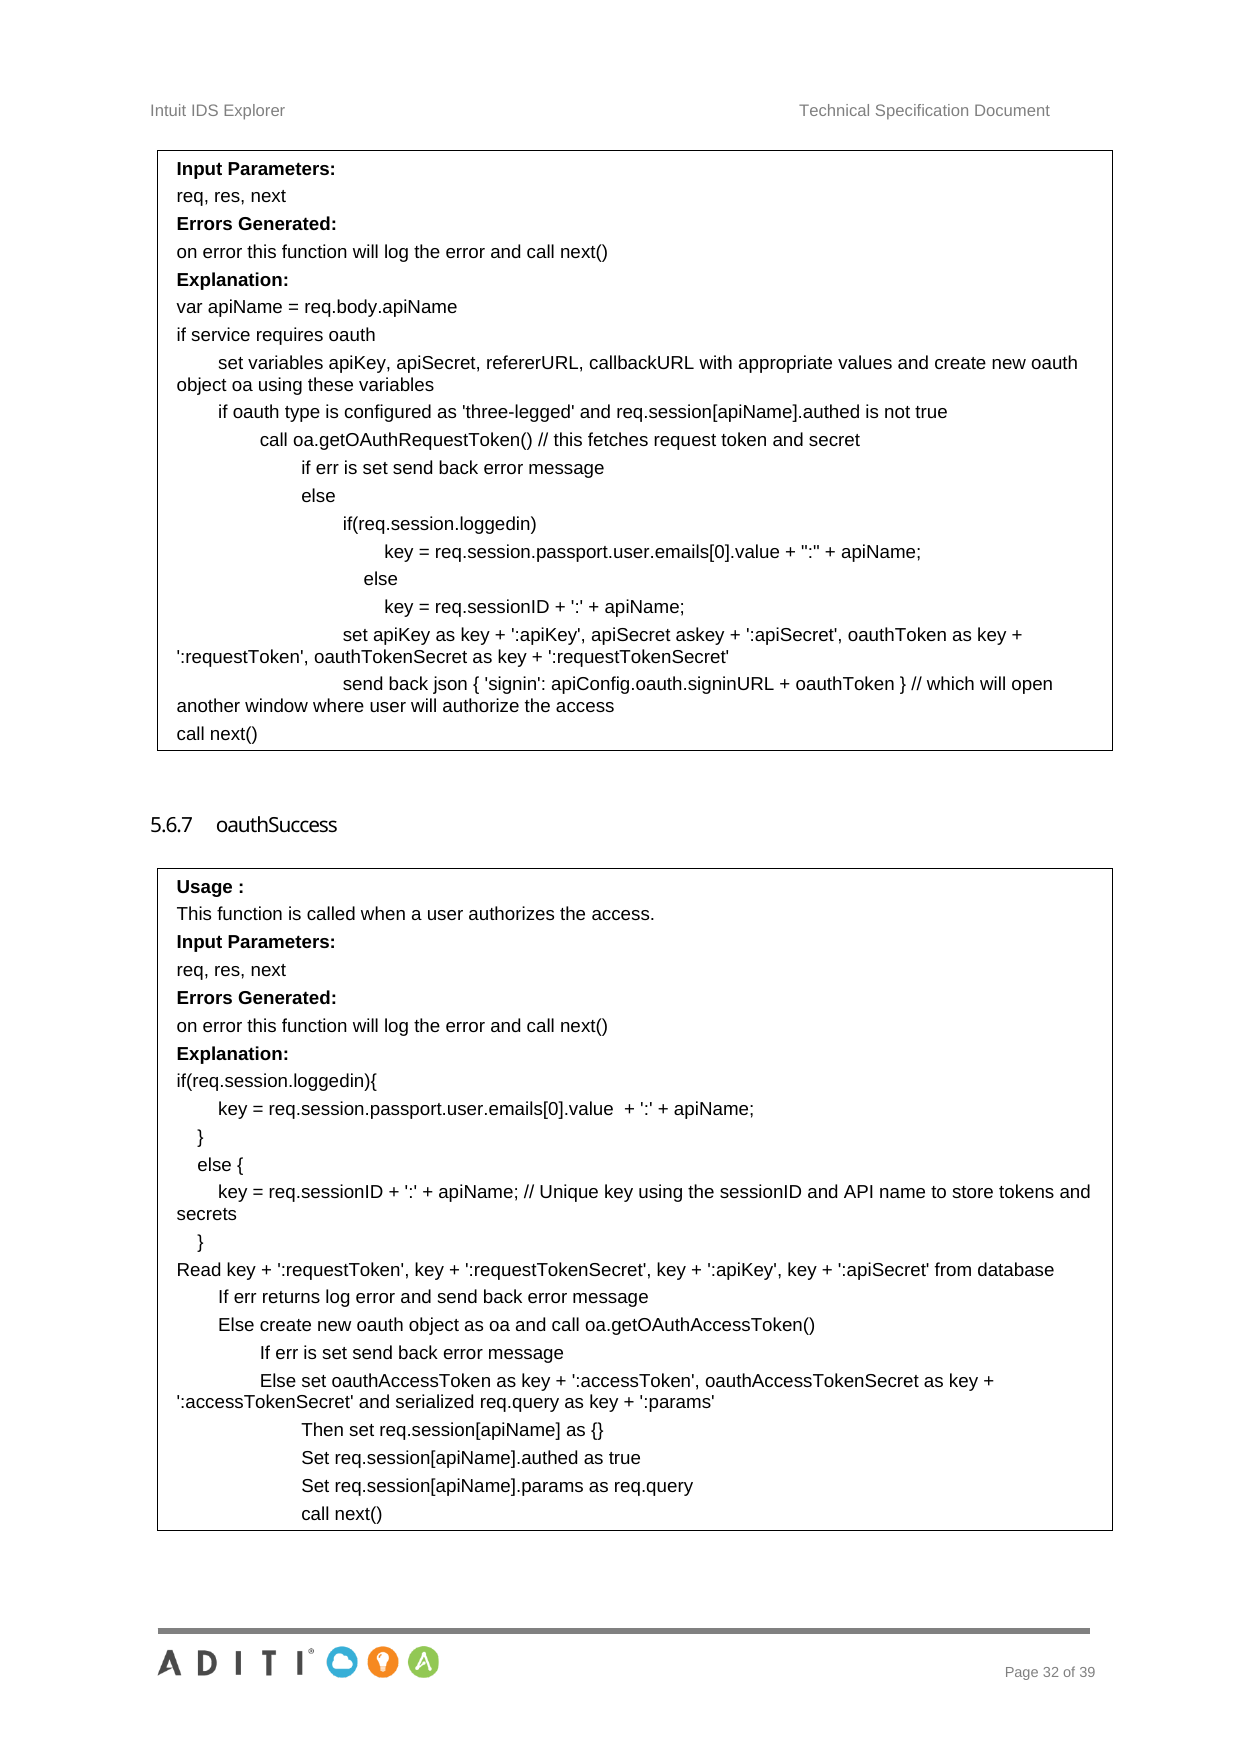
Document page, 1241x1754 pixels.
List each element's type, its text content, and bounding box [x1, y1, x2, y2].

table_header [158, 983, 1112, 1588]
subtitle oauth [150, 150, 1090, 178]
subtitle oauthSuccess [150, 924, 1090, 952]
picture [157, 1646, 439, 1678]
table_header Usage : This function initiates the oauth flow. Input Parameters: req, res, next Errors Generated: on error this function will log the error and call next() Explanation: var apiName = req.body.apiName if service requires oauth set variables apiKey, apiSecret, refererURL, callbackURL with appropriate values and create new oauth object oa using these variables if oauth type is configured as 'three-legged' and req.session[apiName].authed is not true call oa.getOAuthRequestToken() // this fetches request token and secret if err is set send back error message else if(req.session.loggedin) key = req.session.passport.user.emails[0].value + ":" + apiName; else key = req.sessionID + ':' + apiName; set apiKey as key + ':apiKey', apiSecret askey + ':apiSecret', oauthToken as key + ':requestToken', oauthTokenSecret as key + ':requestTokenSecret' send back json { 'signin': apiConfig.oauth.signinURL + oauthToken } // which will open another window where user will authorize the access call next() [158, 209, 1112, 864]
